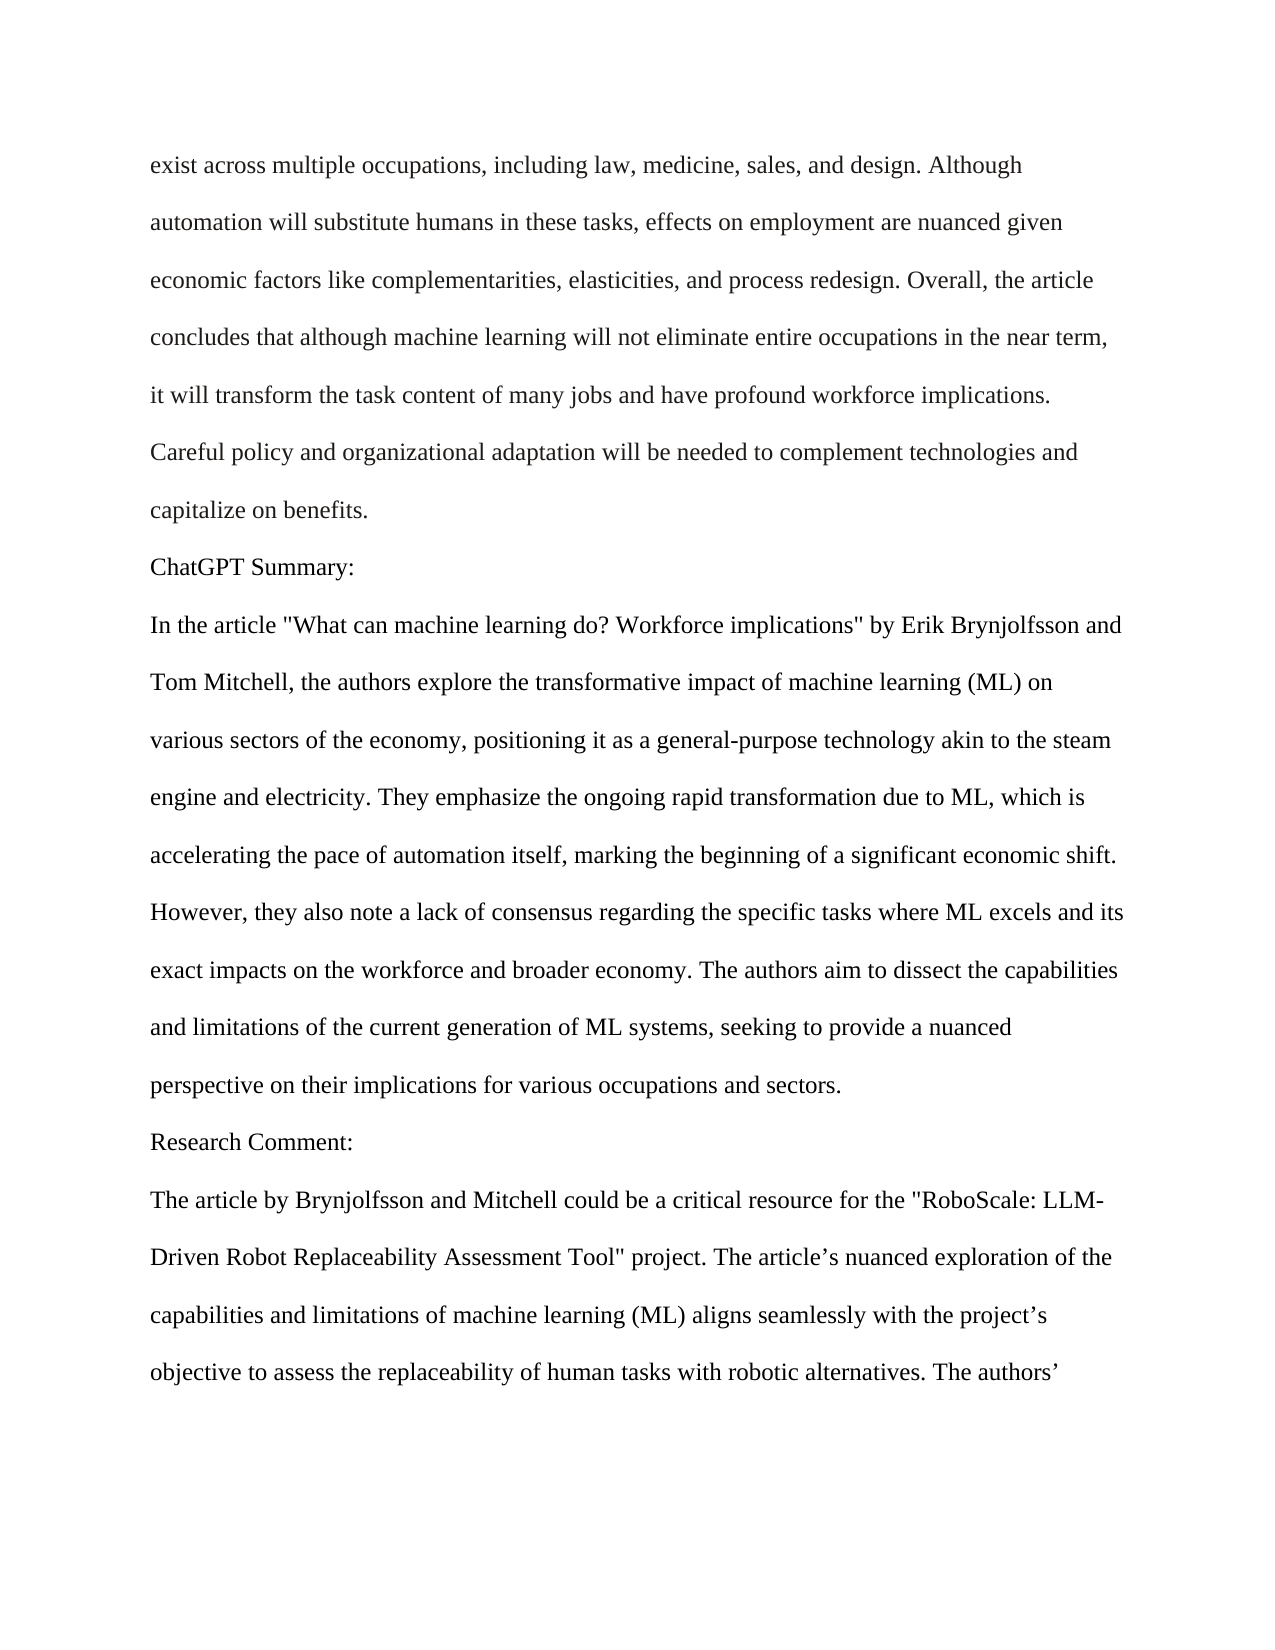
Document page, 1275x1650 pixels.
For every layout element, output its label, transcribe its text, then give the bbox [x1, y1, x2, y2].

text Research Comment: [150, 1127, 1125, 1156]
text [150, 1185, 1125, 1386]
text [150, 150, 1125, 524]
text ChatGPT Summary: [150, 552, 1125, 581]
text In the article "What can machine learning do? Workforce implications" by Erik Brynjolfsson and Tom Mitchell, the authors explore the transformative impact of machine learning (ML) on various sectors of the economy, positioning it as a general-purpose technology akin to the steam engine and electricity. They emphasize the ongoing rapid transformation due to ML, which is accelerating the pace of automation itself, marking the beginning of a significant economic shift. However, they also note a lack of consensus regarding the specific tasks where ML excels and its exact impacts on the workforce and broader economy. The authors aim to dissect the capabilities and limitations of the current generation of ML systems, seeking to provide a nuanced perspective on their implications for various occupations and sectors. [150, 610, 1125, 1099]
